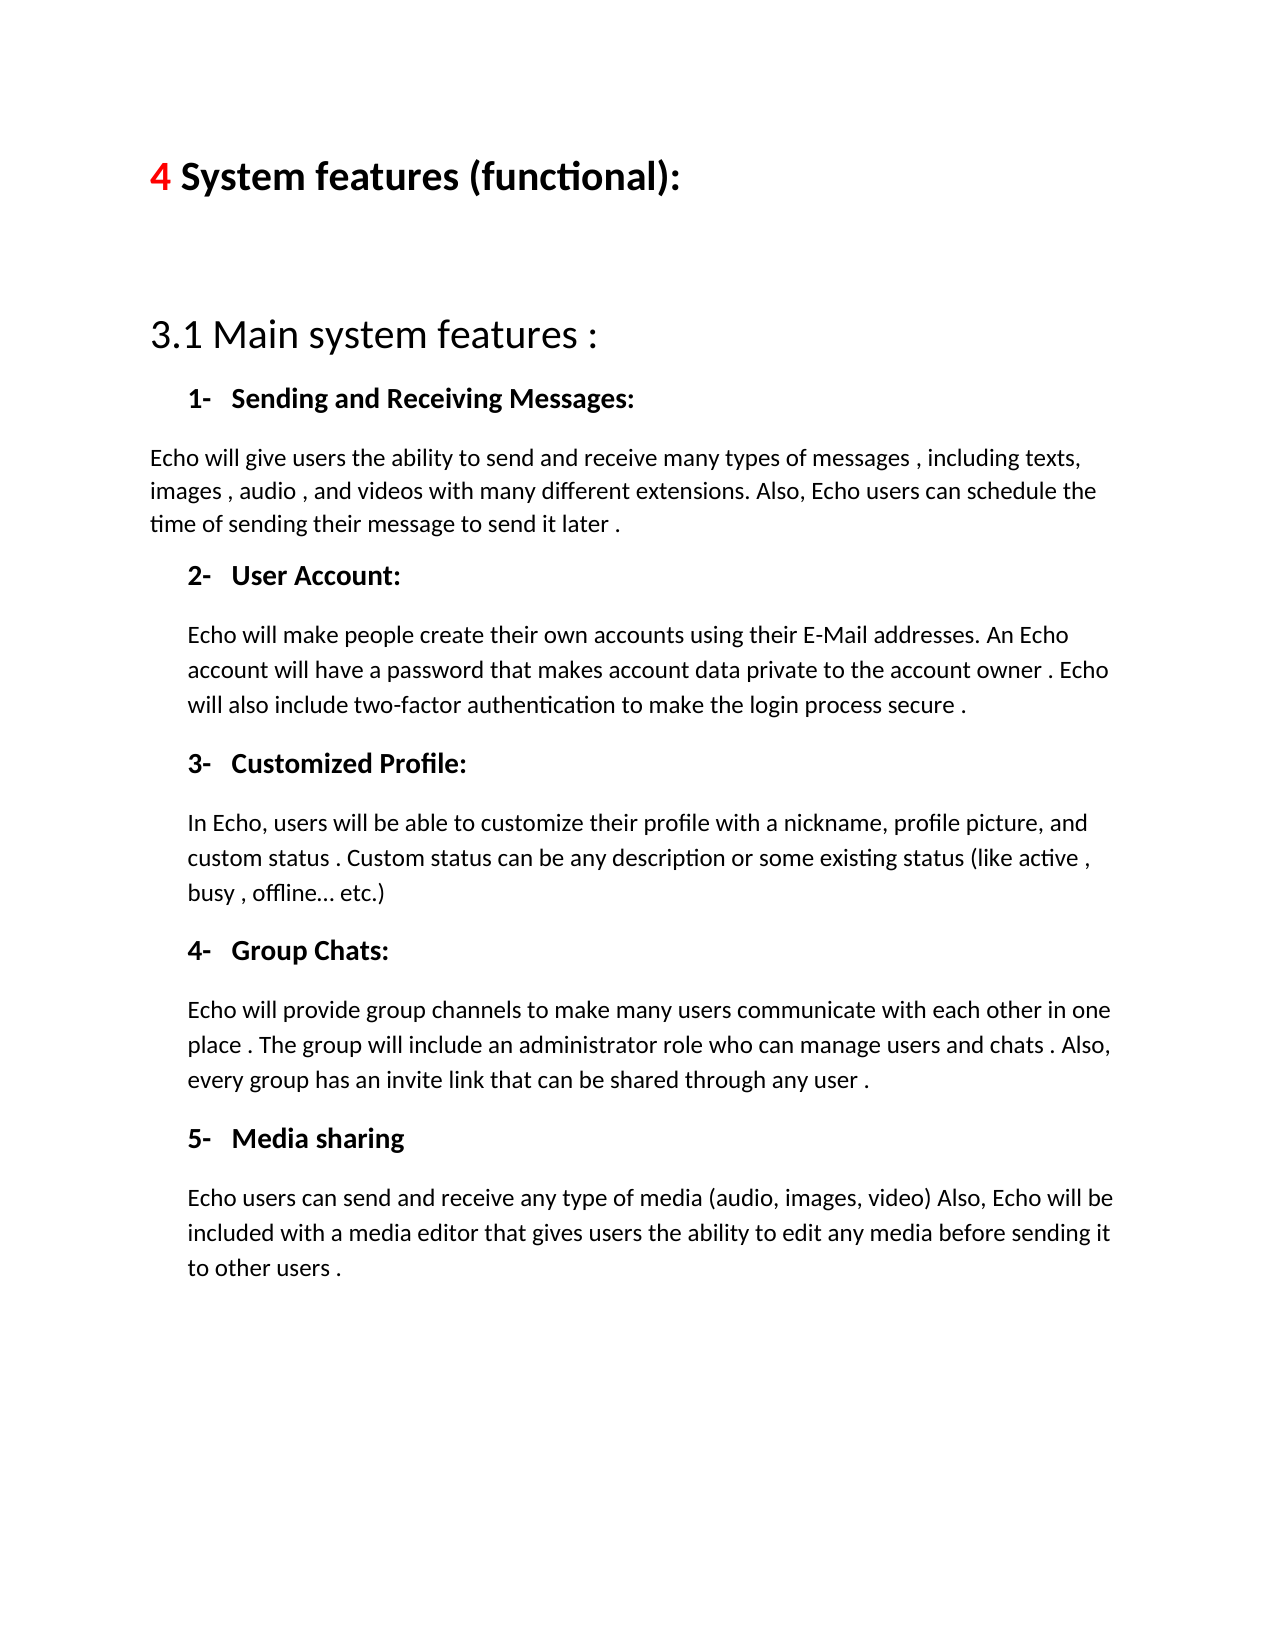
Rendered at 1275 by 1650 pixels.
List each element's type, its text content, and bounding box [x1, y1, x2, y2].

text Echo will give users the ability to send and receive many types of messages , including texts, images , audio , and videos with many different extensions. Also, Echo users can schedule the time of sending their message to send it later . [150, 442, 1125, 538]
text 4 System features (functional): [150, 150, 1125, 201]
text 3.1 Main system features : [150, 308, 1125, 359]
text In Echo, users will be able to customize their profile with a nickname, profile picture, and custom status . Custom status can be any description or some existing status (like active , busy , offline… etc.) [187, 807, 1125, 907]
text Echo will make people create their own accounts using their E-Mail addresses. An Echo account will have a password that makes account data private to the account owner . Echo will also include two-factor authentication to make the login process secure . [187, 619, 1125, 719]
list Customized Profile: [187, 745, 1125, 781]
list User Account: [187, 557, 1125, 593]
list Media sharing [187, 1120, 1125, 1156]
list Sending and Receiving Messages: [187, 380, 1125, 416]
list Group Chats: [187, 932, 1125, 968]
text Echo users can send and receive any type of media (audio, images, video) Also, Echo will be included with a media editor that gives users the ability to edit any media before sending it to other users . [187, 1182, 1125, 1282]
text Echo will provide group channels to make many users communicate with each other in one place . The group will include an administrator role who can manage users and chats . Also, every group has an invite link that can be shared through any user . [187, 994, 1125, 1095]
